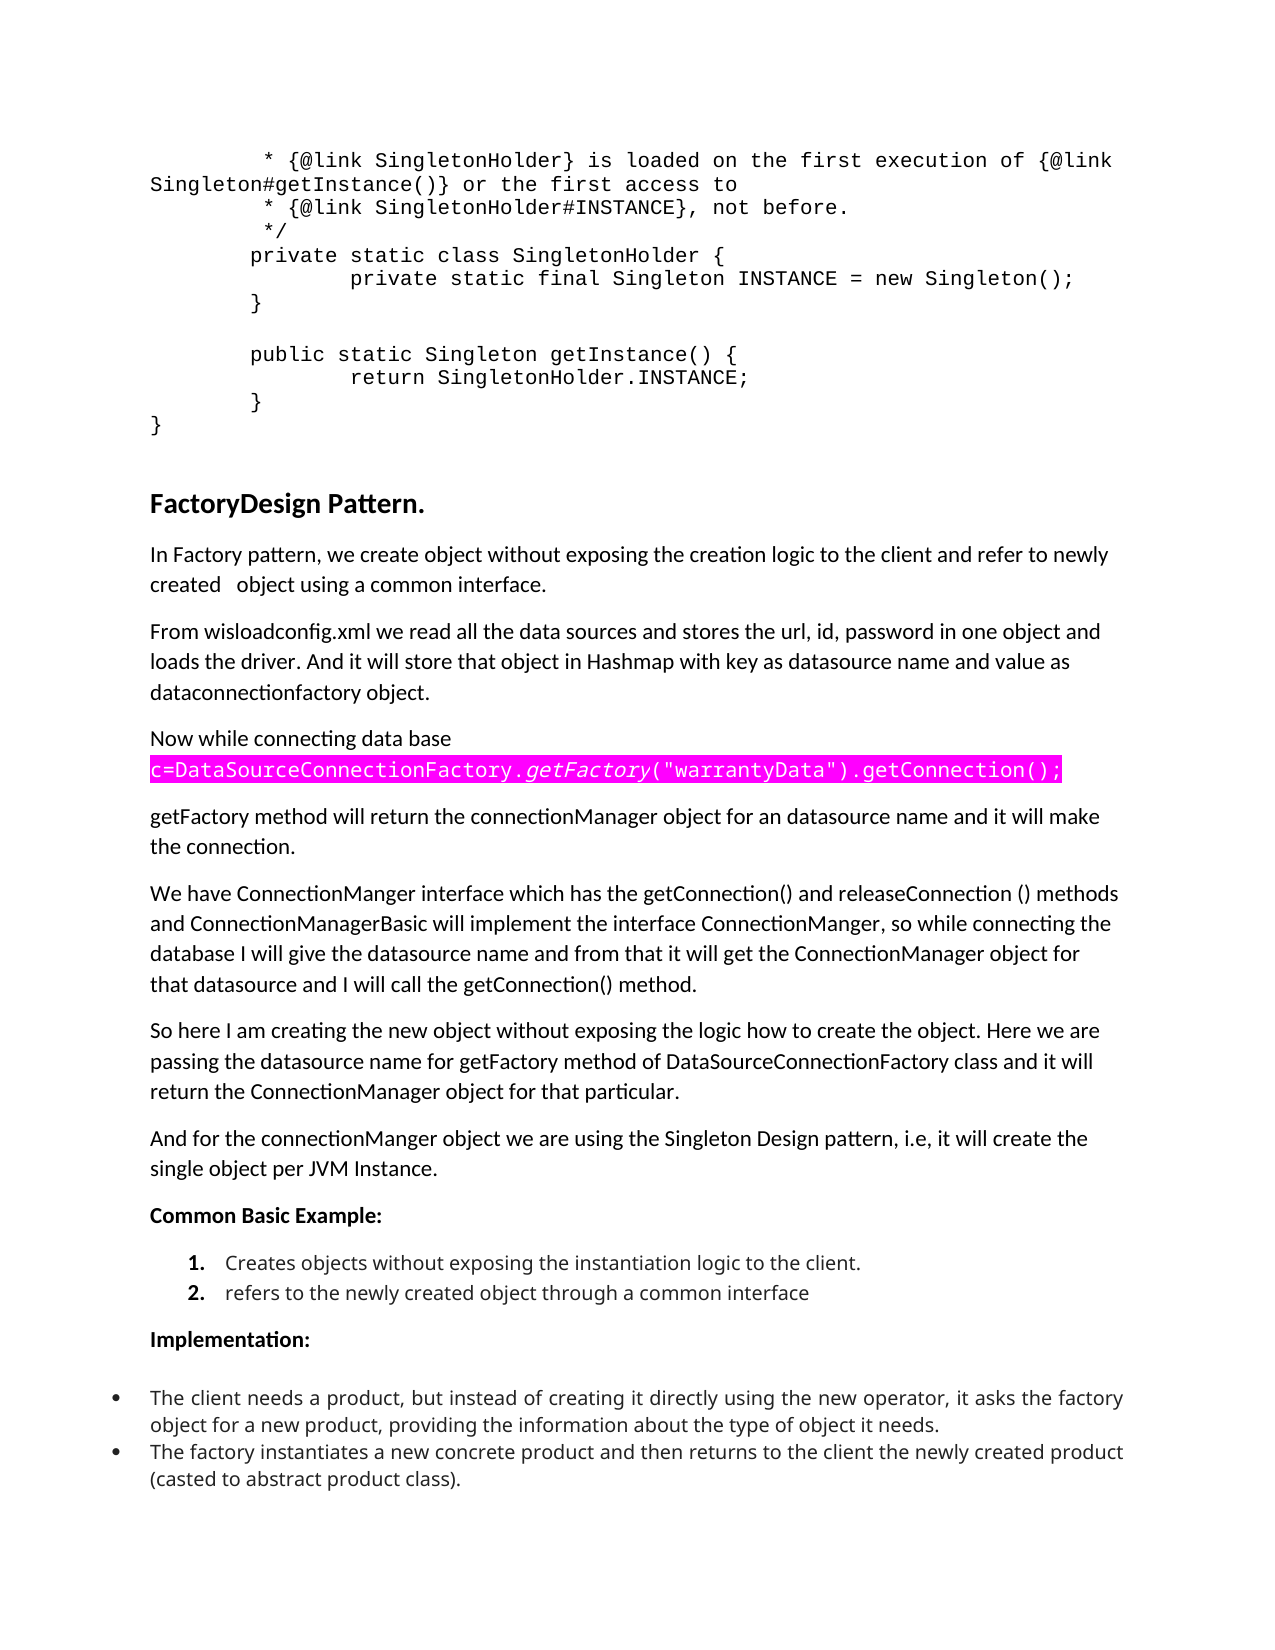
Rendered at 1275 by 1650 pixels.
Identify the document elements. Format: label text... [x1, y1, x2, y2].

text */ [150, 221, 1125, 244]
text And for the connectionManger object we are using the Singleton Design pattern, i.e, it will create the single object per JVM Instance. [150, 1124, 1125, 1182]
text In Factory pattern, we create object without exposing the creation logic to the client and refer to newly created object using a common interface. [150, 540, 1125, 598]
text FactoryDesign Pattern. [150, 485, 1125, 521]
text return SingletonHolder.INSTANCE; [150, 367, 1125, 391]
text getFactory method will return the connectionManager object for an datasource name and it will make the connection. [150, 802, 1125, 860]
text } [150, 292, 1125, 316]
text So here I am creating the new object without exposing the logic how to create the object. Here we are passing the datasource name for getFactory method of DataSourceConnectionFactory class and it will return the ConnectionManager object for that particular. [150, 1017, 1125, 1105]
text We have ConnectionManger interface which has the getConnection() and releaseConnection () methods and ConnectionManagerBasic will implement the interface ConnectionManger, so while connecting the database I will give the datasource name and from that it will get the ConnectionManager object for that datasource and I will call the getConnection() method. [150, 879, 1125, 998]
text private static final Singleton INSTANCE = new Singleton(); [150, 268, 1125, 292]
list The client needs a product, but instead of creating it directly using the new operator, it asks the factory object for a new product, providing the information about the type of object it needs. [112, 1384, 1125, 1438]
list Creates objects without exposing the instantiation logic to the client. [187, 1248, 1125, 1276]
text * {@link SingletonHolder} is loaded on the first execution of {@link Singleton#getInstance()} or the first access to [150, 150, 1125, 197]
list refers to the newly created object through a common interface [187, 1278, 1125, 1306]
text Implementation: [150, 1325, 1125, 1353]
text Now while connecting data base c=DataSourceConnectionFactory.getFactory("warrantyData").getConnection(); [150, 724, 1125, 783]
text Common Basic Example: [150, 1201, 1125, 1229]
text private static class SingletonHolder { [150, 244, 1125, 268]
text * {@link SingletonHolder#INSTANCE}, not before. [150, 197, 1125, 221]
text } [150, 414, 1125, 438]
text public static Singleton getInstance() { [150, 343, 1125, 367]
text From wisloadconfig.xml we read all the data sources and stores the url, id, password in one object and loads the driver. And it will store that object in Hashmap with key as datasource name and value as dataconnectionfactory object. [150, 617, 1125, 706]
list The factory instantiates a new concrete product and then returns to the client the newly created product (casted to abstract product class). [112, 1438, 1125, 1492]
text } [150, 391, 1125, 414]
